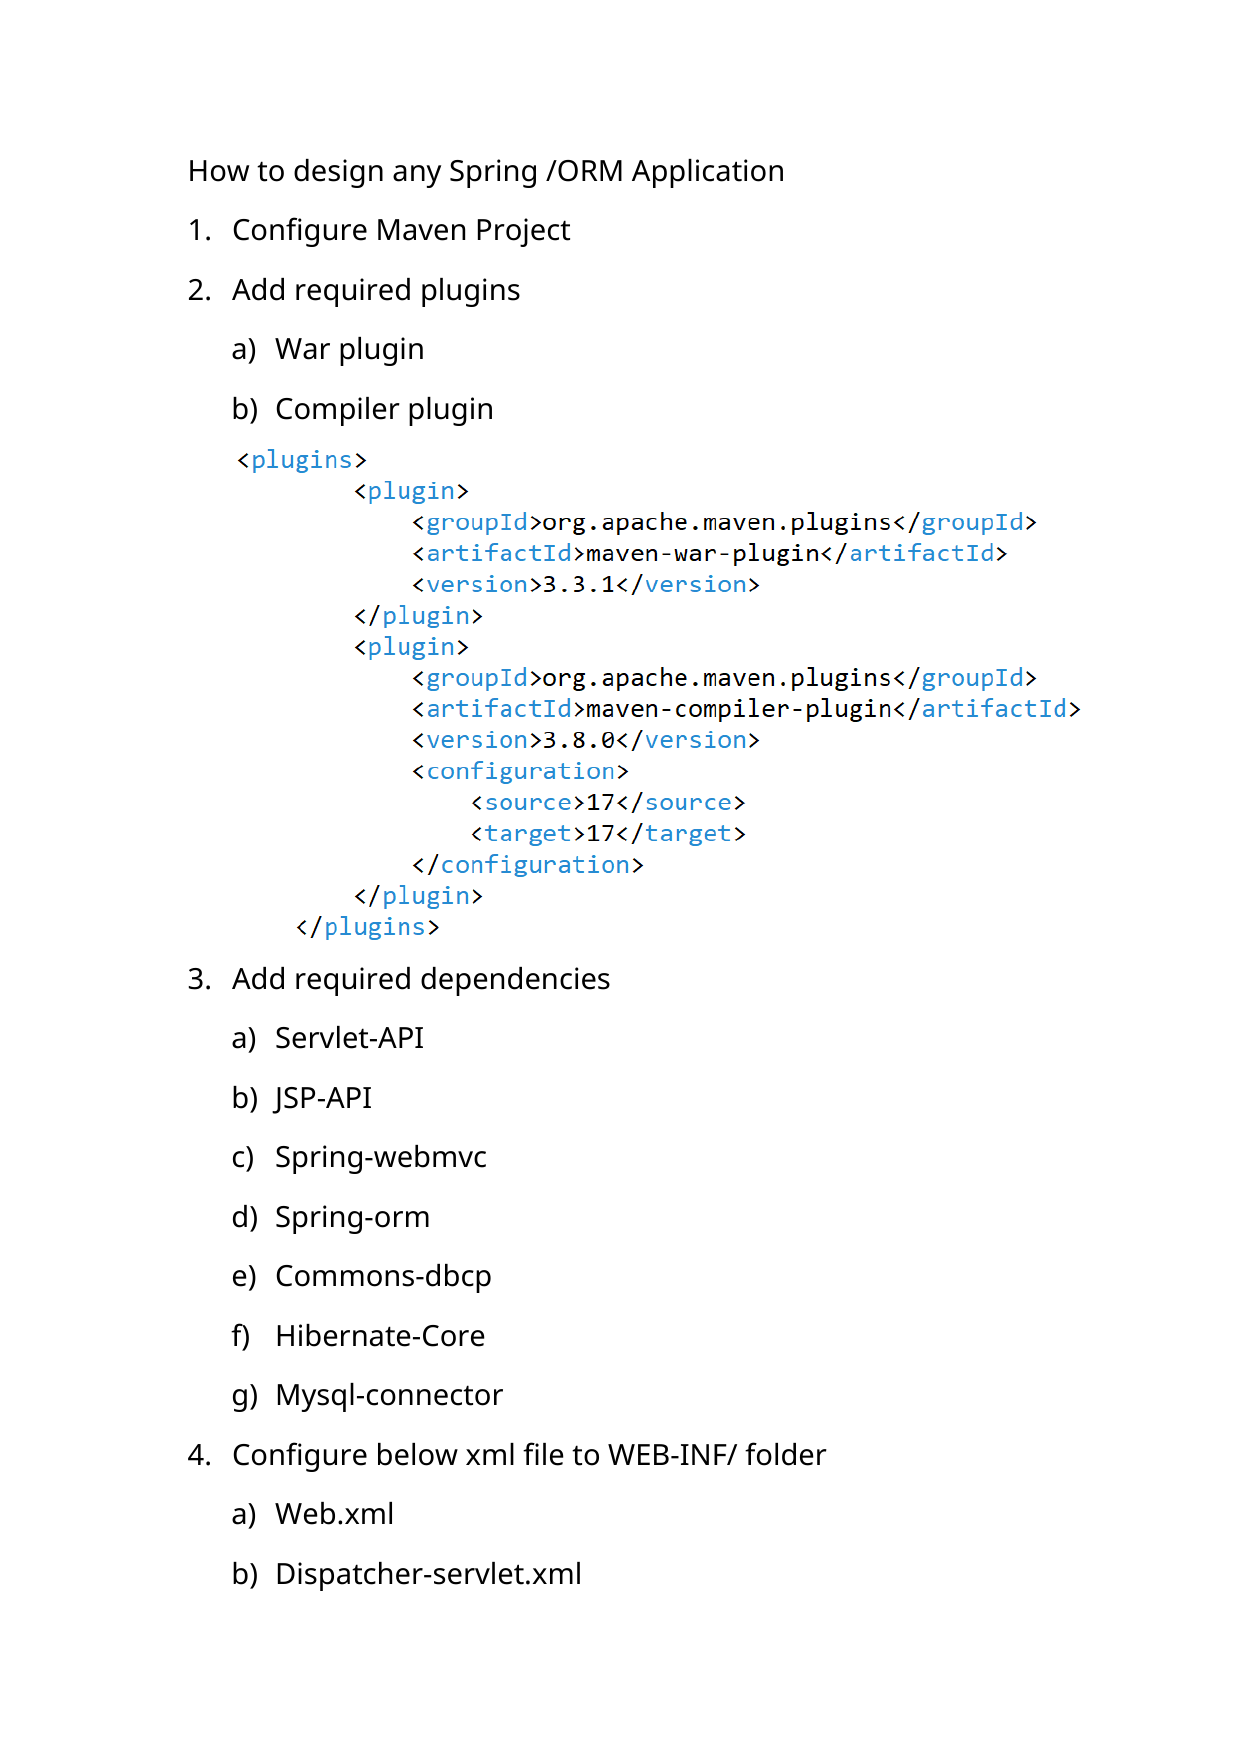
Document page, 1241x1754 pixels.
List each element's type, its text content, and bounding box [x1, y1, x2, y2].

list Web.xml [231, 1494, 1053, 1533]
list War plugin [231, 328, 1053, 368]
list Compiler plugin [231, 388, 1053, 428]
list Configure below xml file to WEB-INF/ folder [187, 1434, 1053, 1474]
list Servlet-API [231, 1018, 1053, 1057]
list Add required plugins [187, 269, 1053, 309]
list Commons-dbcp [231, 1256, 1053, 1295]
list Add required dependencies [187, 958, 1053, 998]
list JSP-API [231, 1077, 1053, 1117]
list Spring-webmvc [231, 1137, 1053, 1176]
list Configure Maven Project [187, 209, 1053, 249]
list Dispatcher-servlet.xml [231, 1553, 1053, 1593]
list Mysql-connector [231, 1375, 1053, 1414]
list Hibernate-Core [231, 1315, 1053, 1355]
picture [231, 447, 1096, 946]
list Spring-orm [231, 1196, 1053, 1236]
list How to design any Spring /ORM Application [187, 150, 1053, 190]
